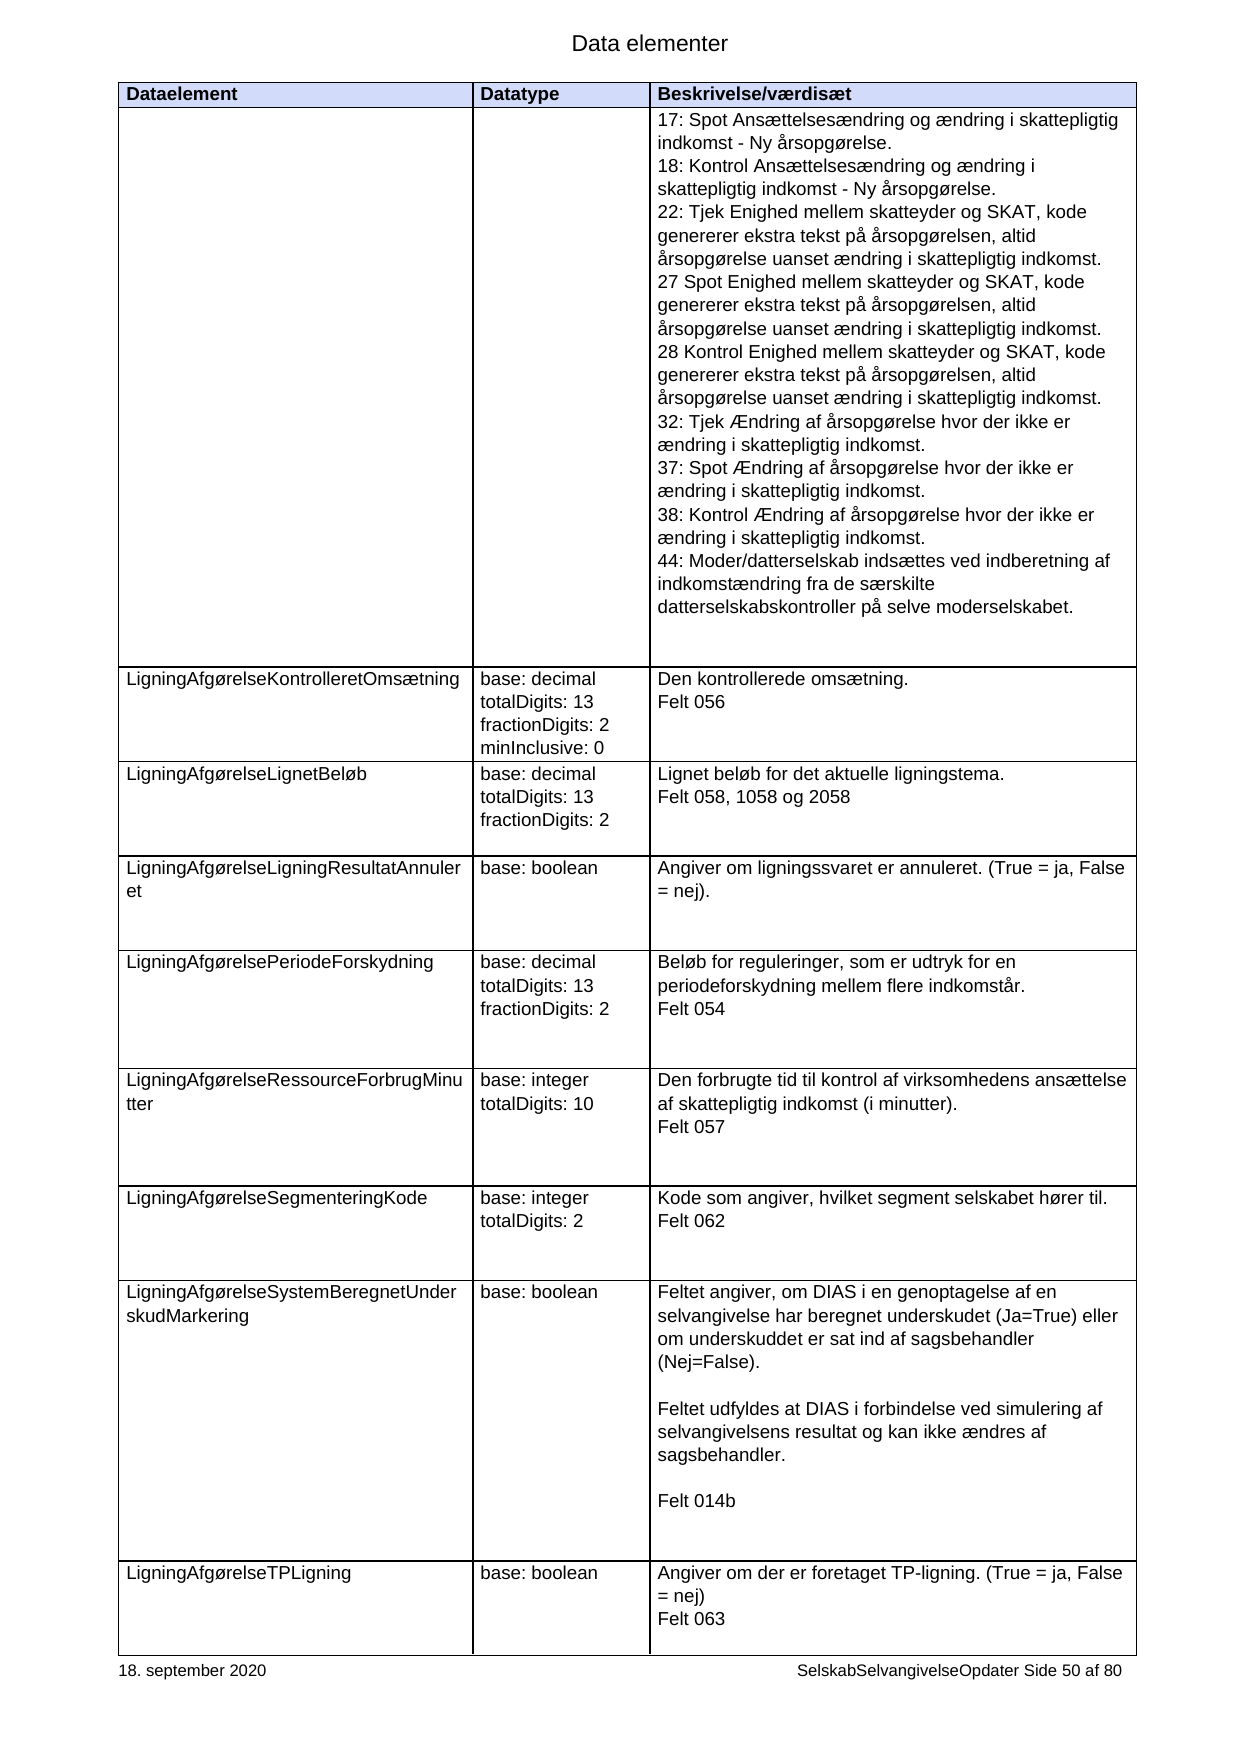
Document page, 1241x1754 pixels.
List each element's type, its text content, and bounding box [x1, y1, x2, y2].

table_cell LigningAfgørelseSystemBeregnetUnderskudMarkering [119, 1281, 472, 1560]
table_cell base: boolean [474, 1562, 649, 1654]
table_cell LigningAfgørelseLigningResultatAnnuleret [119, 857, 472, 950]
table_cell Den forbrugte tid til kontrol af virksomhedens ansættelse af skattepligtig indkomst (i minutter). Felt 057 [651, 1069, 1136, 1185]
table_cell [651, 108, 1136, 666]
table_cell base: integer totalDigits: 10 [474, 1069, 649, 1185]
table_cell base: decimal totalDigits: 13 fractionDigits: 2 minInclusive: 0 [474, 668, 649, 761]
table_cell LigningAfgørelseRessourceForbrugMinutter [119, 1069, 472, 1185]
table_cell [119, 108, 472, 666]
table_cell base: boolean [474, 1281, 649, 1560]
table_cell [474, 108, 649, 666]
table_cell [119, 1562, 472, 1654]
table_cell base: decimal totalDigits: 13 fractionDigits: 2 [474, 951, 649, 1067]
table_cell Kode som angiver, hvilket segment selskabet hører til. Felt 062 [651, 1187, 1136, 1280]
table_header Dataelement [119, 83, 472, 107]
table_header Beskrivelse/værdisæt [651, 83, 1136, 107]
table_cell LigningAfgørelseSegmenteringKode [119, 1187, 472, 1280]
table_cell Den kontrollerede omsætning. Felt 056 [651, 668, 1136, 761]
table_cell LigningAfgørelsePeriodeForskydning [119, 951, 472, 1067]
table_cell LigningAfgørelseLignetBeløb [119, 762, 472, 855]
table_cell base: decimal totalDigits: 13 fractionDigits: 2 [474, 762, 649, 855]
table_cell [651, 1562, 1136, 1654]
table_cell Angiver om ligningssvaret er annuleret. (True = ja, False = nej). [651, 857, 1136, 950]
table_cell Lignet beløb for det aktuelle ligningstema. Felt 058, 1058 og 2058 [651, 762, 1136, 855]
table_cell Beløb for reguleringer, som er udtryk for en periodeforskydning mellem flere indkomstår. Felt 054 [651, 951, 1136, 1067]
table_cell base: integer totalDigits: 2 [474, 1187, 649, 1280]
table_cell base: boolean [474, 857, 649, 950]
table_cell Feltet angiver, om DIAS i en genoptagelse af en selvangivelse har beregnet underskudet (Ja=True) eller om underskuddet er sat ind af sagsbehandler (Nej=False). Feltet udfyldes at DIAS i forbindelse ved simulering af selvangivelsens resultat og kan ikke ændres af sagsbehandler. Felt 014b [651, 1281, 1136, 1560]
table_header Datatype [474, 83, 649, 107]
table_cell LigningAfgørelseKontrolleretOmsætning [119, 668, 472, 761]
